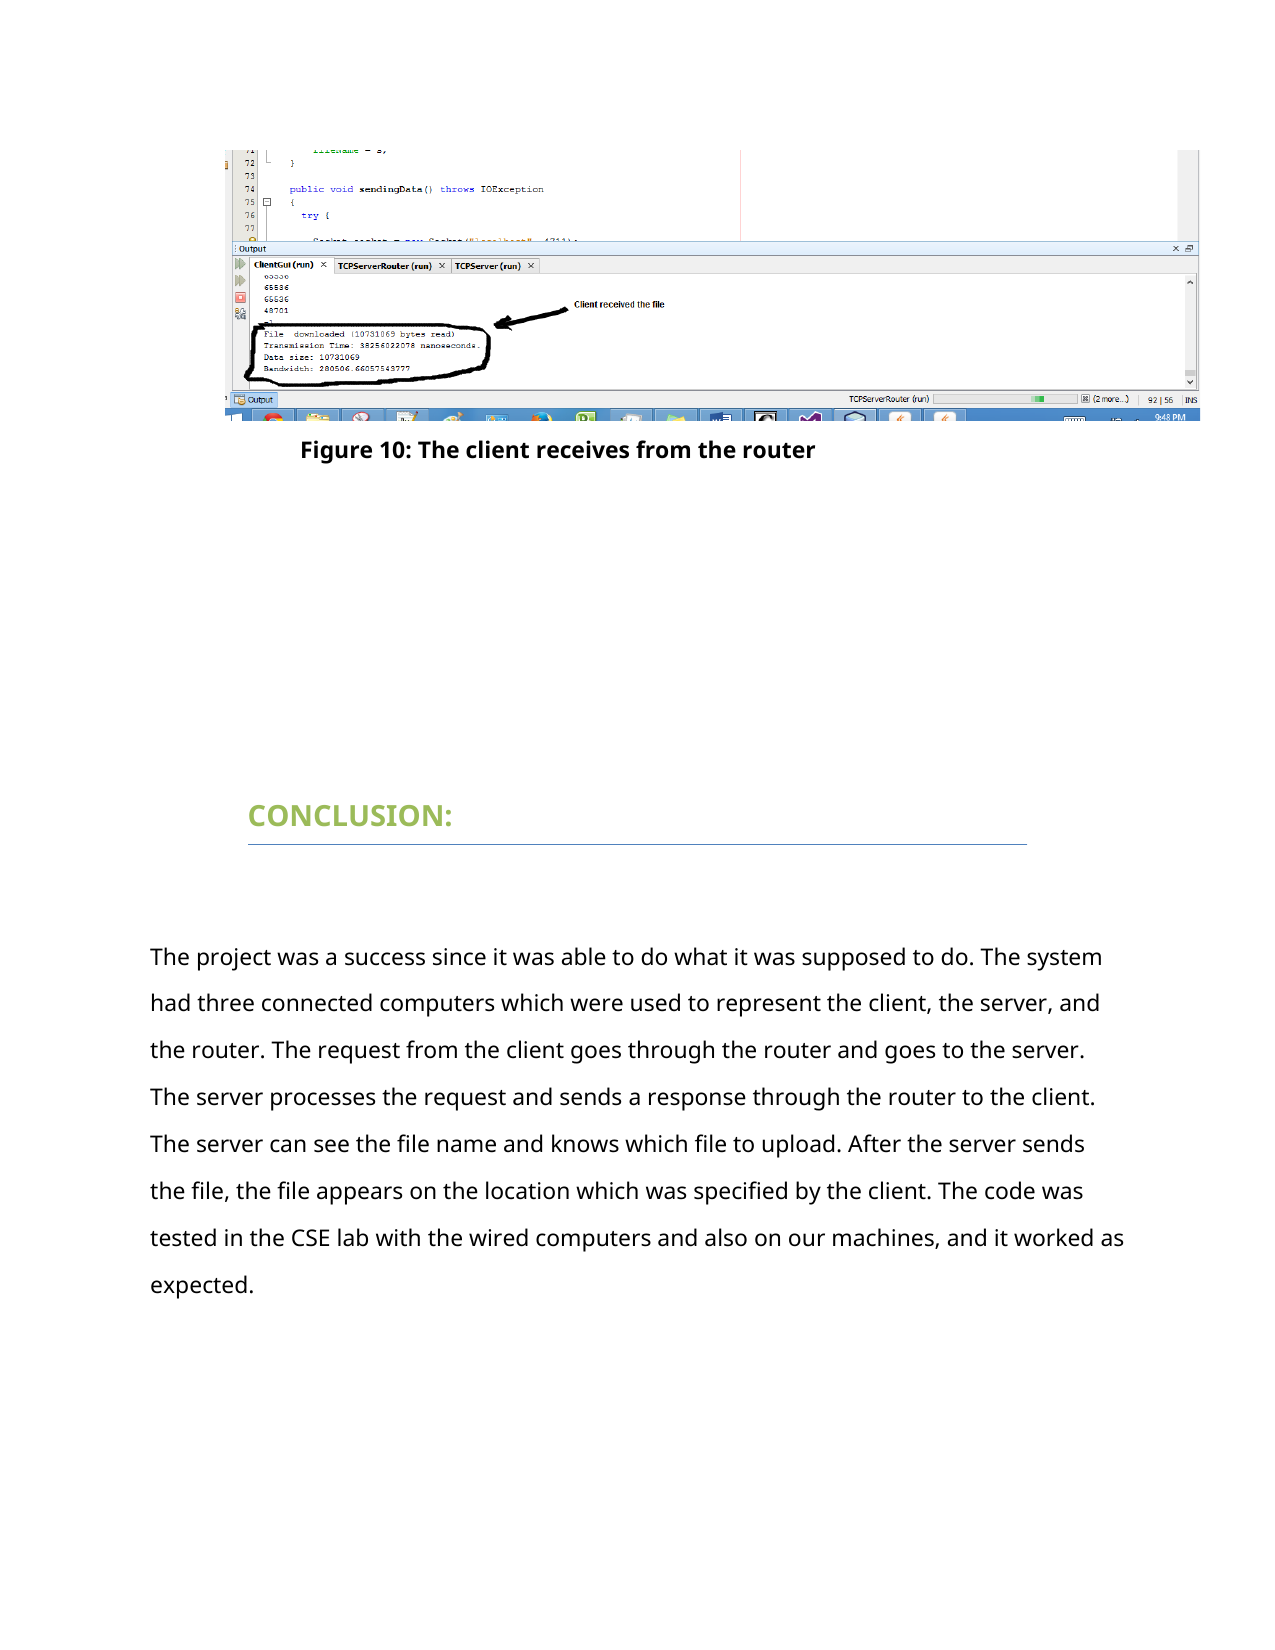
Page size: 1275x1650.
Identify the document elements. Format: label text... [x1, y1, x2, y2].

text CONCLUSION: [247, 736, 1027, 845]
picture [225, 150, 1200, 421]
text The project was a success since it was able to do what it was supposed to do. The system had three connected computers which were used to represent the client, the server, and the router. The request from the client goes through the router and goes to the server. The server processes the request and sends a response through the router to the client. The server can see the file name and knows which file to upload. After the server sends the file, the file appears on the location which was specified by the client. The code was tested in the CSE lab with the wired computers and also on our machines, and it worked as expected. [150, 941, 1125, 1300]
text Figure 10: The client receives from the router [150, 434, 1125, 465]
